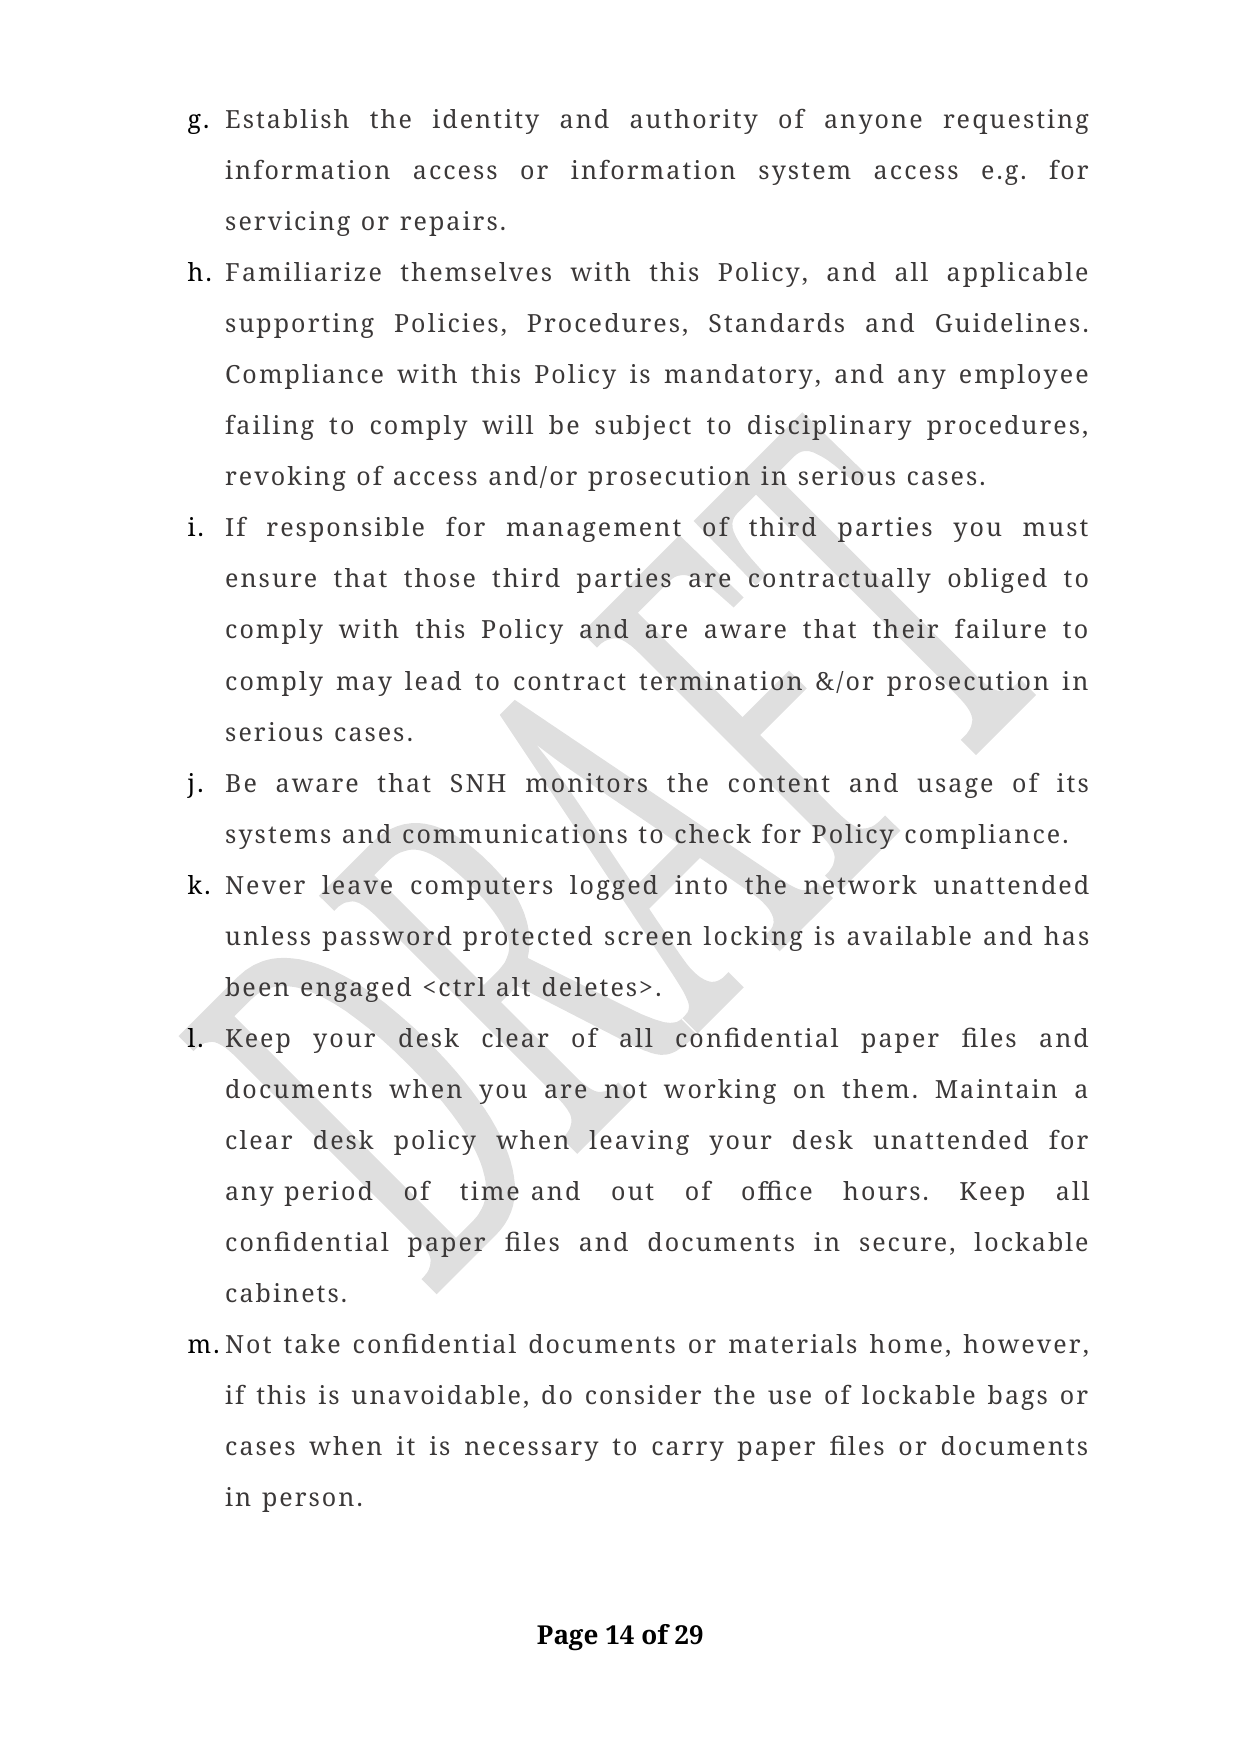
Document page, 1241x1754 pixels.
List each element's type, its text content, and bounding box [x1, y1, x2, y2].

list Familiarize themselves with this Policy, and all applicable supporting Policies, Procedures, Standards and Guidelines. Compliance with this Policy is mandatory, and any employee failing to comply will be subject to disciplinary procedures, revoking of access and/or prosecution in serious cases. [187, 255, 1090, 493]
list Establish the identity and authority of anyone requesting information access or information system access e.g. for servicing or repairs. [187, 102, 1090, 238]
list Be aware that SNH monitors the content and usage of its systems and communications to check for Policy compliance. [187, 765, 1090, 850]
list Not take confidential documents or materials home, however, if this is unavoidable, do consider the use of lockable bags or cases when it is necessary to carry paper files or documents in person. [187, 1327, 1090, 1514]
list Never leave computers logged into the network unattended unless password protected screen locking is available and has been engaged <ctrl alt deletes>. [187, 867, 1090, 1003]
list Keep your desk clear of all confidential paper files and documents when you are not working on them. Maintain a clear desk policy when leaving your desk unattended for any period of time and out of office hours. Keep all confidential paper files and documents in secure, lockable cabinets. [187, 1021, 1090, 1310]
list If responsible for management of third parties you must ensure that those third parties are contractually obliged to comply with this Policy and are aware that their failure to comply may lead to contract termination &/or prosecution in serious cases. [187, 510, 1090, 748]
